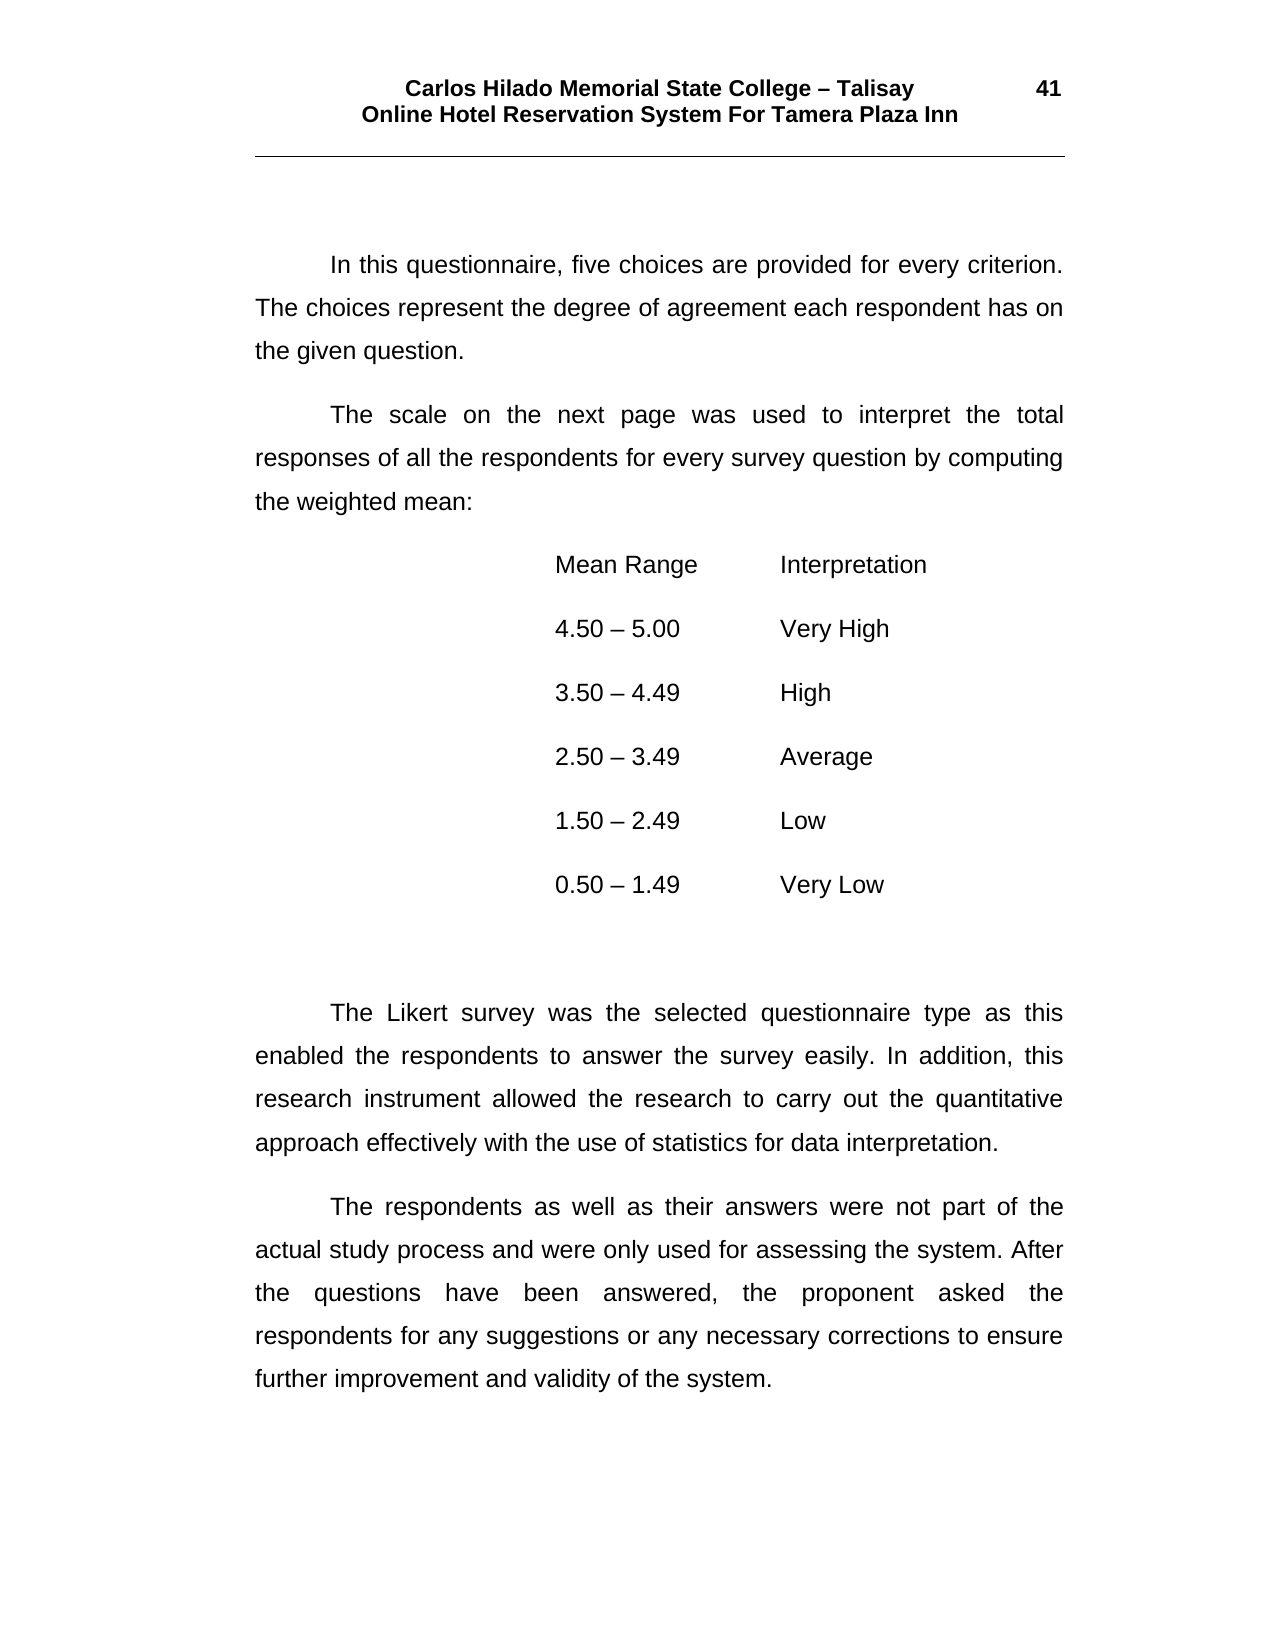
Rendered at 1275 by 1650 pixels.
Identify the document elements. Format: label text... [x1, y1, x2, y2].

text 3.50 – 4.49 High [330, 678, 1065, 707]
text The scale on the next page was used to interpret the total responses of all the respondents for every survey question by computing the weighted mean: [255, 400, 1065, 515]
text In this questionnaire, five choices are provided for every criterion. The choices represent the degree of agreement each respondent has on the given question. [255, 250, 1065, 365]
text The respondents as well as their answers were not part of the actual study process and were only used for assessing the system. After the questions have been answered, the proponent asked the respondents for any suggestions or any necessary corrections to ensure further improvement and validity of the system. [255, 1191, 1065, 1393]
text 2.50 – 3.49 Average [330, 742, 1065, 771]
text Mean Range Interpretation [330, 550, 1065, 579]
text 0.50 – 1.49 Very Low [330, 870, 1065, 899]
text The Likert survey was the selected questionnaire type as this enabled the respondents to answer the survey easily. In addition, this research instrument allowed the research to carry out the quantitative approach effectively with the use of statistics for data interpretation. [255, 998, 1065, 1156]
text 4.50 – 5.00 Very High [330, 614, 1065, 643]
text 1.50 – 2.49 Low [330, 806, 1065, 835]
